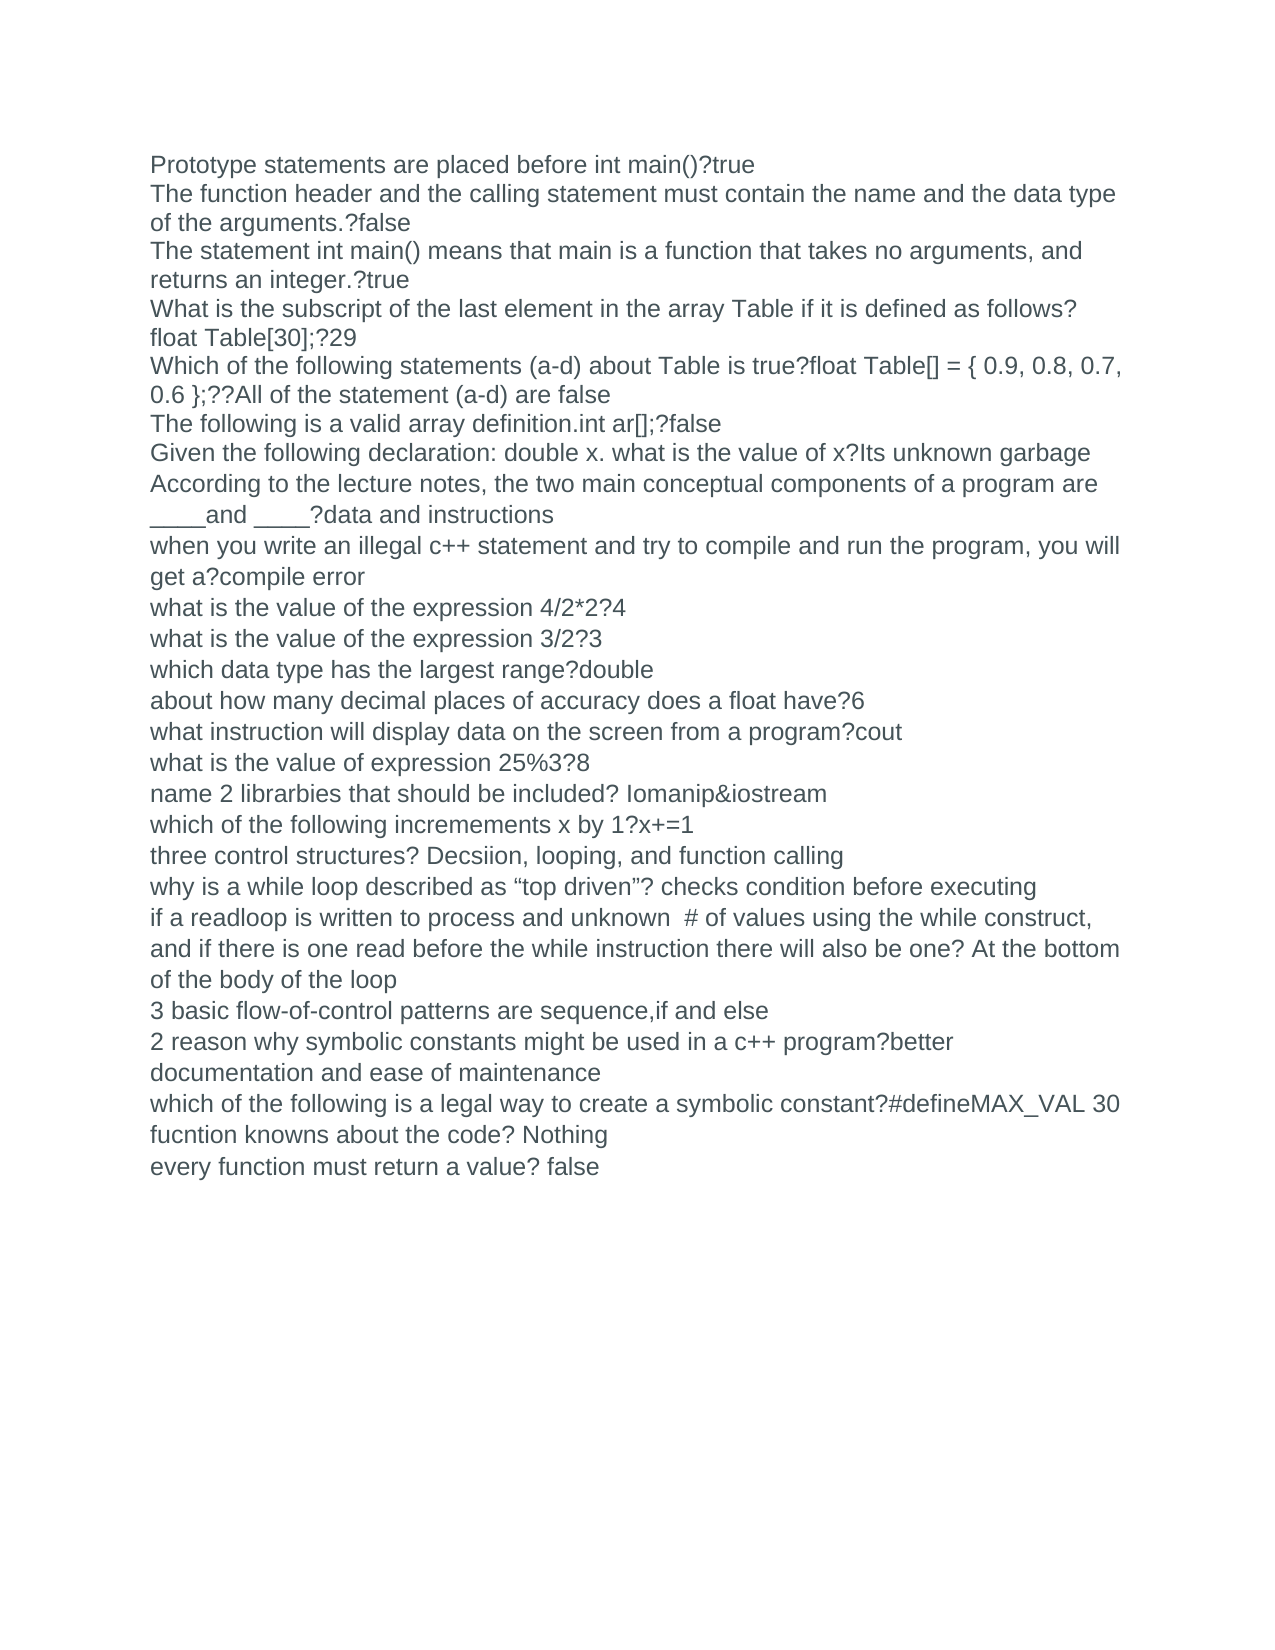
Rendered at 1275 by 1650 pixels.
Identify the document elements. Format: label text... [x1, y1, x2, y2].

text The following is a valid array definition.int ar[];?false [150, 409, 1125, 437]
text Which of the following statements (a-d) about Table is true?float Table[] = { 0.9, 0.8, 0.7, 0.6 };??All of the statement (a-d) are false [150, 351, 1125, 409]
text What is the subscript of the last element in the array Table if it is defined as follows? float Table[30];?29 [150, 294, 1125, 351]
text Prototype statements are placed before int main()?true [150, 150, 1125, 179]
text Given the following declaration: double x. what is the value of x?Its unknown garbage According to the lecture notes, the two main conceptual components of a program are ____and ____?data and instructions when you write an illegal c++ statement and try to compile and run the program, you will get a?compile error what is the value of the expression 4/2*2?4 what is the value of the expression 3/2?3 which data type has the largest range?double about how many decimal places of accuracy does a float have?6 what instruction will display data on the screen from a program?cout what is the value of expression 25%3?8 name 2 librarbies that should be included? Iomanip&iostream which of the following incremements x by 1?x+=1 three control structures? Decsiion, looping, and function calling why is a while loop described as “top driven”? checks condition before executing if a readloop is written to process and unknown # of values using the while construct, and if there is one read before the while instruction there will also be one? At the bottom of the body of the loop 3 basic flow-of-control patterns are sequence,if and else 2 reason why symbolic constants might be used in a c++ program?better documentation and ease of maintenance which of the following is a legal way to create a symbolic constant?#defineMAX_VAL 30 fucntion knowns about the code? Nothing every function must return a value? false [150, 437, 1125, 1180]
text The statement int main() means that main is a function that takes no arguments, and returns an integer.?true [150, 236, 1125, 294]
text The function header and the calling statement must contain the name and the data type of the arguments.?false [150, 179, 1125, 236]
